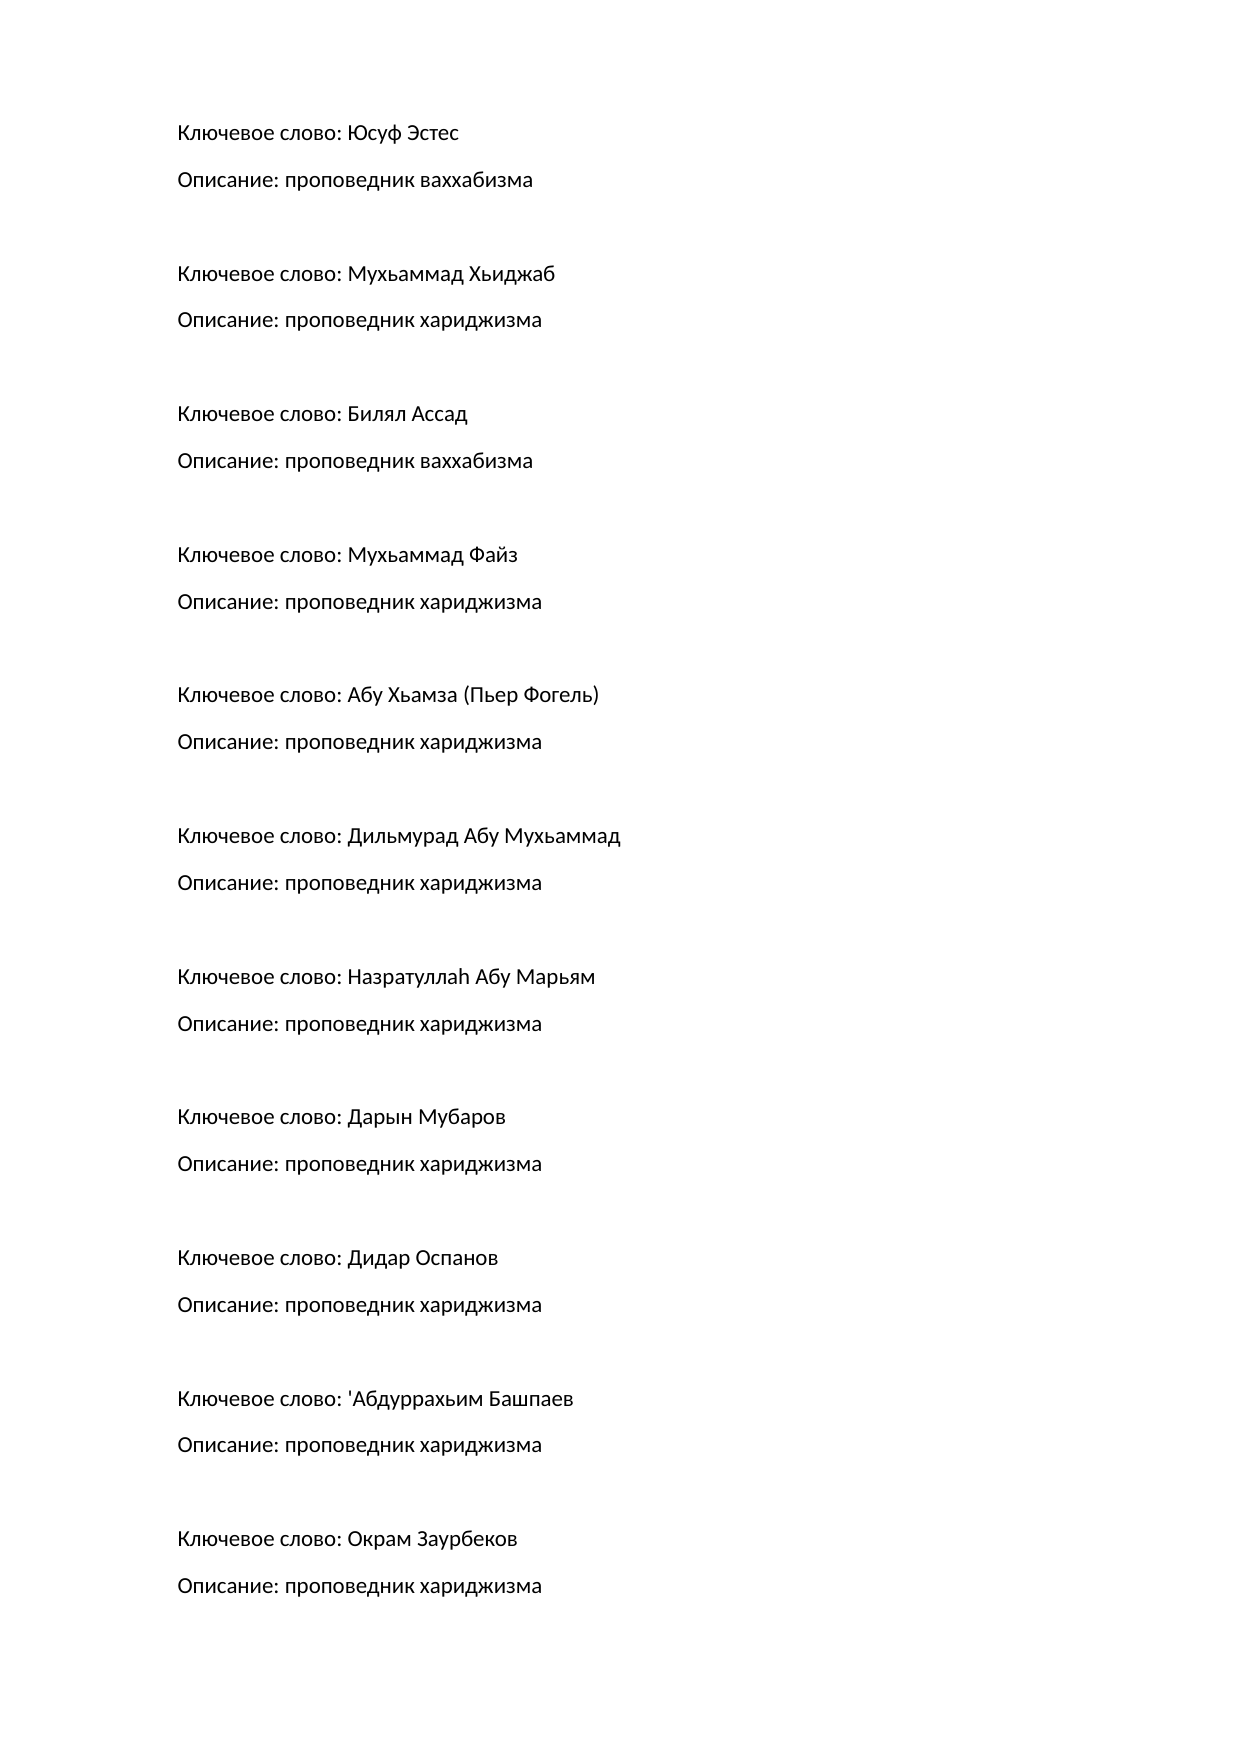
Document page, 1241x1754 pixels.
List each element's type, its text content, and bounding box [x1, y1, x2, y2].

text Описание: проповедник хариджизма [177, 587, 1152, 615]
text Описание: проповедник хариджизма [177, 1571, 1152, 1599]
text Ключевое слово: Назратуллаh Абу Марьям [177, 962, 1152, 990]
text Описание: проповедник хариджизма [177, 306, 1152, 334]
text Ключевое слово: Дильмурад Абу Мухьаммад [177, 821, 1152, 849]
text Описание: проповедник хариджизма [177, 868, 1152, 896]
text Ключевое слово: Абу Хьамза (Пьер Фогель) [177, 681, 1152, 709]
text Ключевое слово: Мухьаммад Файз [177, 540, 1152, 568]
text Описание: проповедник ваххабизма [177, 165, 1152, 193]
text Описание: проповедник хариджизма [177, 1149, 1152, 1177]
text Ключевое слово: Окрам Заурбеков [177, 1524, 1152, 1552]
text Ключевое слово: Дарын Мубаров [177, 1102, 1152, 1131]
text Ключевое слово: Юсуф Эстес [177, 118, 1152, 146]
text Ключевое слово: Билял Ассад [177, 399, 1152, 427]
text Описание: проповедник хариджизма [177, 1290, 1152, 1318]
text Описание: проповедник ваххабизма [177, 446, 1152, 474]
text Описание: проповедник хариджизма [177, 727, 1152, 756]
text Описание: проповедник хариджизма [177, 1431, 1152, 1459]
text Описание: проповедник хариджизма [177, 1009, 1152, 1037]
text Ключевое слово: Мухьаммад Хьиджаб [177, 259, 1152, 287]
text Ключевое слово: Дидар Оспанов [177, 1243, 1152, 1271]
text Ключевое слово: 'Абдуррахьим Башпаев [177, 1384, 1152, 1412]
